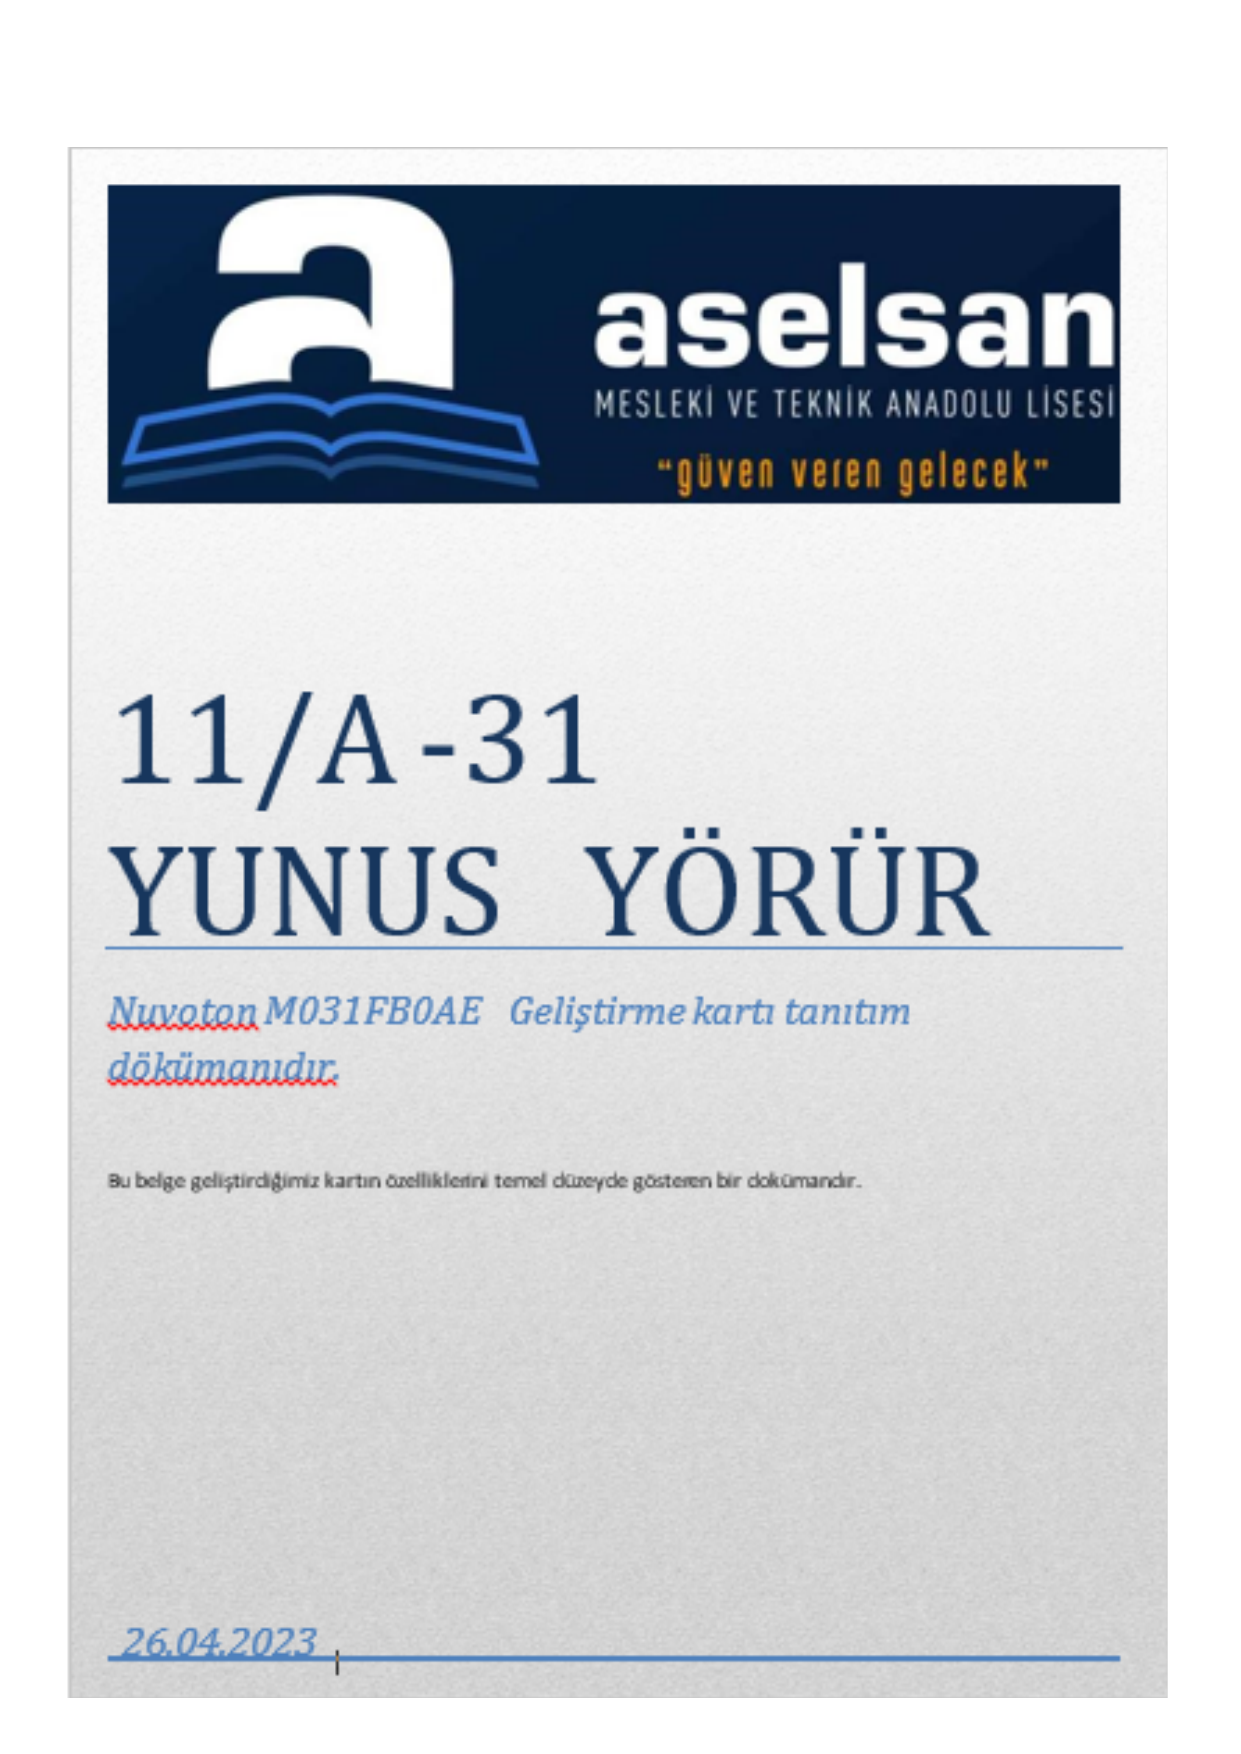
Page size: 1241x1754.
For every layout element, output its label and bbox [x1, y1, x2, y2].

picture [67, 147, 1168, 1698]
